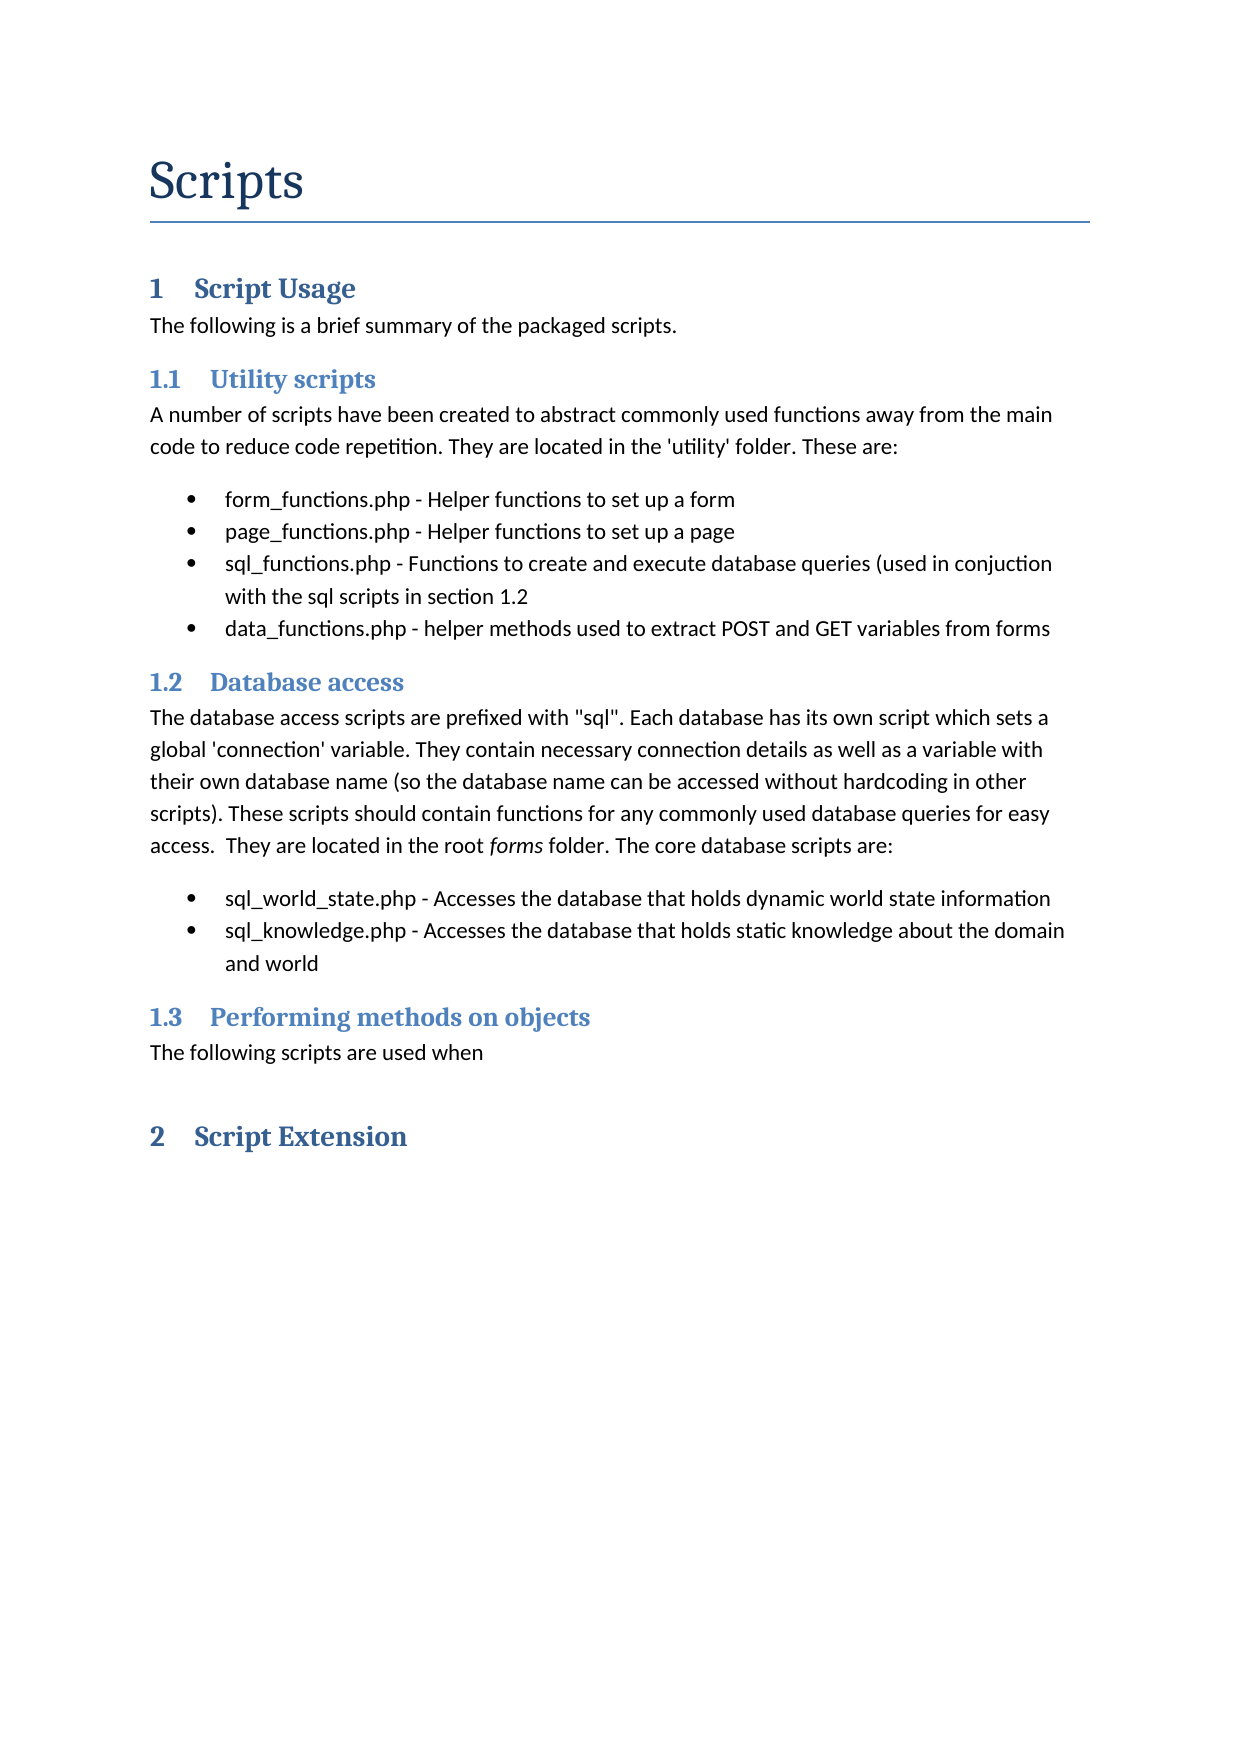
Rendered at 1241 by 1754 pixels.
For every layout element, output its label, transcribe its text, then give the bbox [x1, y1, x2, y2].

list sql_knowledge.php - Accesses the database that holds static knowledge about the domain and world [187, 917, 1090, 977]
text A number of scripts have been created to abstract commonly used functions away from the main code to reduce code repetition. They are located in the 'utility' folder. These are: [150, 400, 1090, 460]
subtitle Script Usage [150, 273, 1090, 306]
title Scripts [150, 150, 1090, 221]
subtitle Performing methods on objects [150, 1002, 1090, 1033]
text The following scripts are used when [150, 1038, 1090, 1066]
list data_functions.php - helper methods used to extract POST and GET variables from forms [187, 614, 1090, 642]
list sql_world_state.php - Accesses the database that holds dynamic world state information [187, 884, 1090, 912]
list form_functions.php - Helper functions to set up a form [187, 485, 1090, 513]
subtitle Database access [150, 667, 1090, 698]
text The database access scripts are prefixed with "sql". Each database has its own script which sets a global 'connection' variable. They contain necessary connection details as well as a variable with their own database name (so the database name can be accessed without hardcoding in other scripts). These scripts should contain functions for any commonly used database queries for easy access. They are located in the root forms folder. The core database scripts are: [150, 703, 1090, 859]
list page_functions.php - Helper functions to set up a page [187, 517, 1090, 545]
text The following is a brief summary of the packaged scripts. [150, 311, 1090, 339]
list sql_functions.php - Functions to create and execute database queries (used in conjuction with the sql scripts in section 1.2 [187, 549, 1090, 610]
subtitle Script Extension [150, 1120, 1090, 1153]
subtitle Utility scripts [150, 364, 1090, 395]
